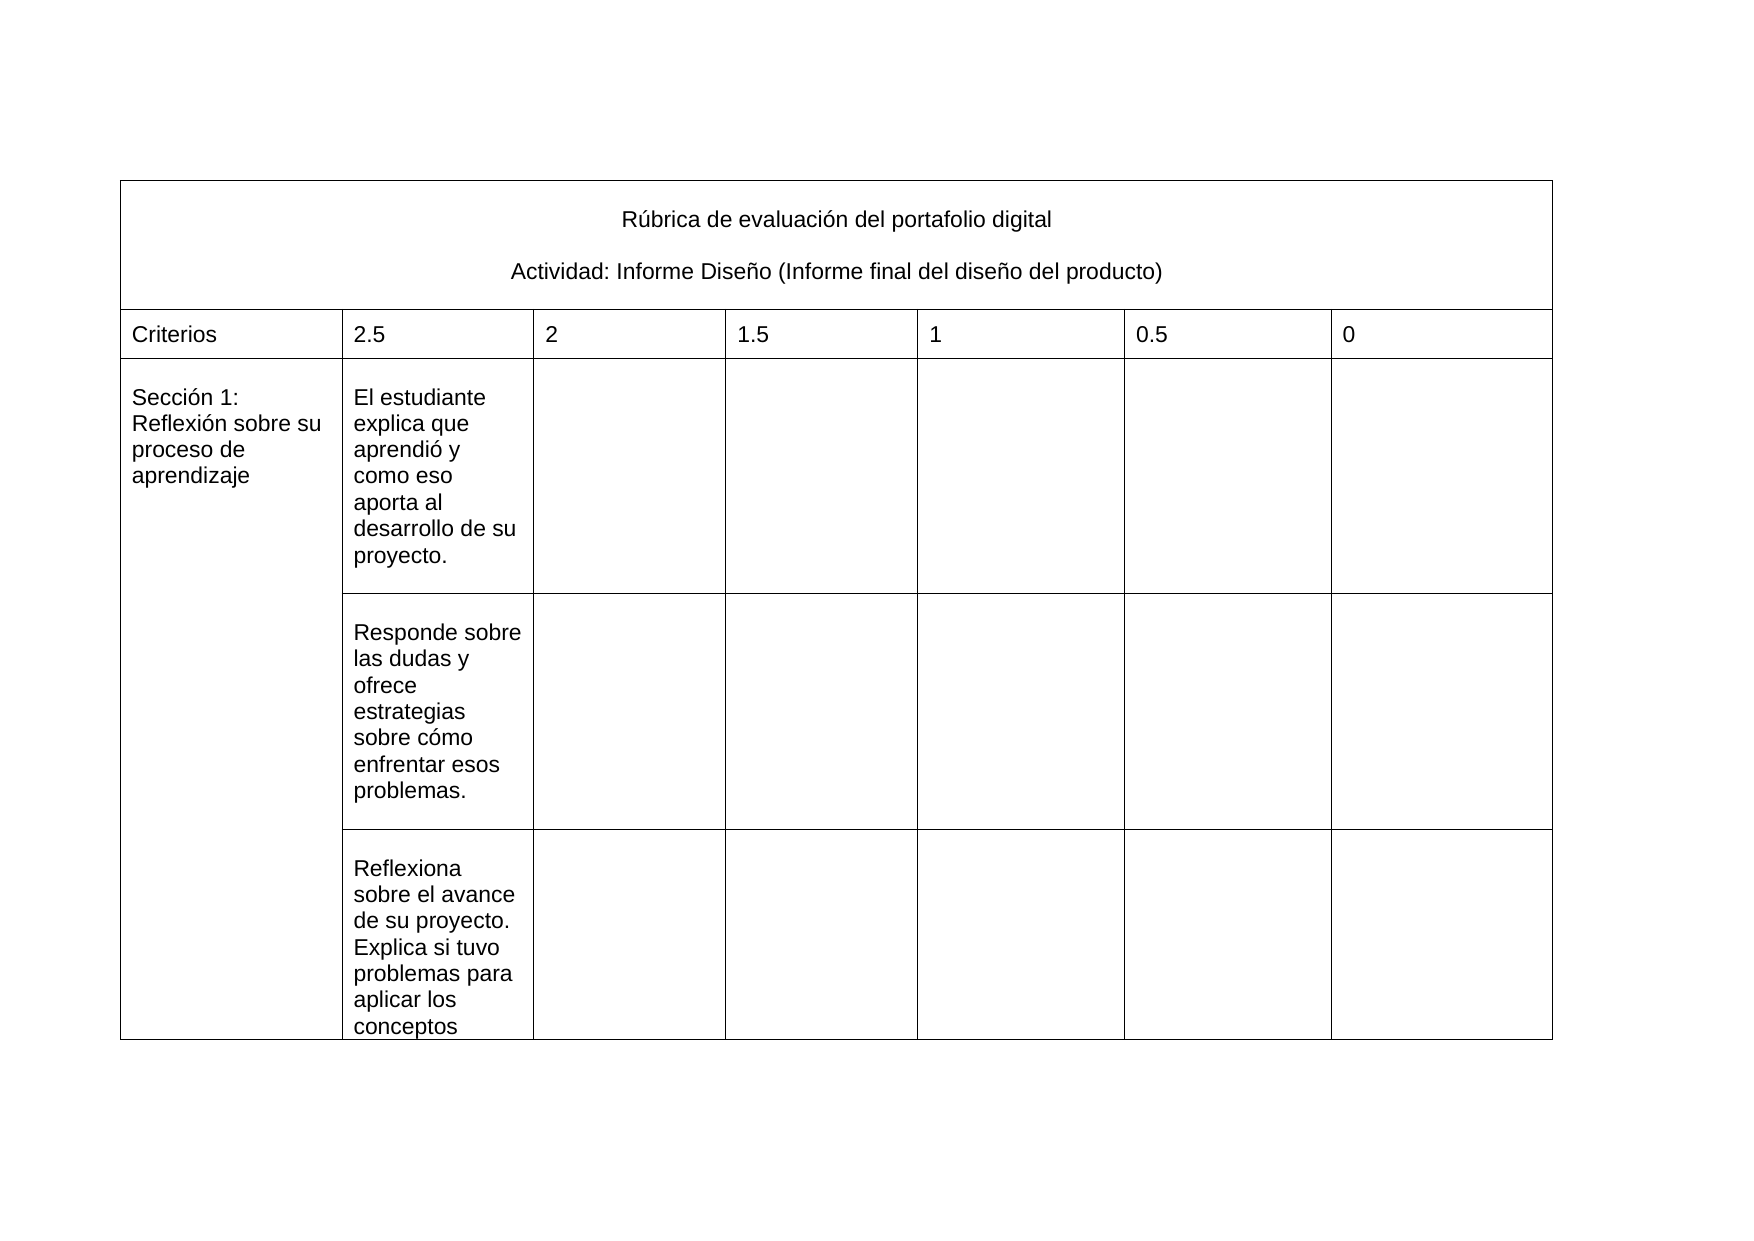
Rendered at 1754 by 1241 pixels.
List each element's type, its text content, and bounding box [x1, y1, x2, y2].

table_cell 2.5 [343, 310, 533, 357]
table_cell Sección 1: Reflexión sobre su proceso de aprendizaje [121, 359, 342, 1039]
table_cell [1125, 830, 1331, 1039]
table_cell [726, 359, 917, 593]
table_cell [918, 594, 1124, 828]
table_cell Reflexiona sobre el avance de su proyecto. Explica si tuvo problemas para aplicar los conceptos aprendidos. [343, 830, 533, 1039]
table_cell 0 [1332, 310, 1552, 357]
table_cell 2 [534, 310, 725, 357]
table_cell [918, 359, 1124, 593]
table_cell Criterios [121, 310, 342, 357]
table_cell [1125, 359, 1331, 593]
table_cell [1332, 830, 1552, 1039]
table_cell [726, 830, 917, 1039]
table_cell Responde sobre las dudas y ofrece estrategias sobre cómo enfrentar esos problemas. [343, 594, 533, 828]
table_cell 1 [918, 310, 1124, 357]
table_header Rúbrica de evaluación del portafolio digital Actividad: Informe Diseño (Informe final del diseño del producto) [121, 181, 1552, 309]
table_cell [1125, 594, 1331, 828]
table_cell [918, 830, 1124, 1039]
table_cell [534, 594, 725, 828]
table_cell [534, 359, 725, 593]
table_cell [534, 830, 725, 1039]
table_cell El estudiante explica que aprendió y como eso aporta al desarrollo de su proyecto. [343, 359, 533, 593]
table_cell [1332, 594, 1552, 828]
table_cell [726, 594, 917, 828]
table_cell 1.5 [726, 310, 917, 357]
table_cell [1332, 359, 1552, 593]
table_cell 0.5 [1125, 310, 1331, 357]
